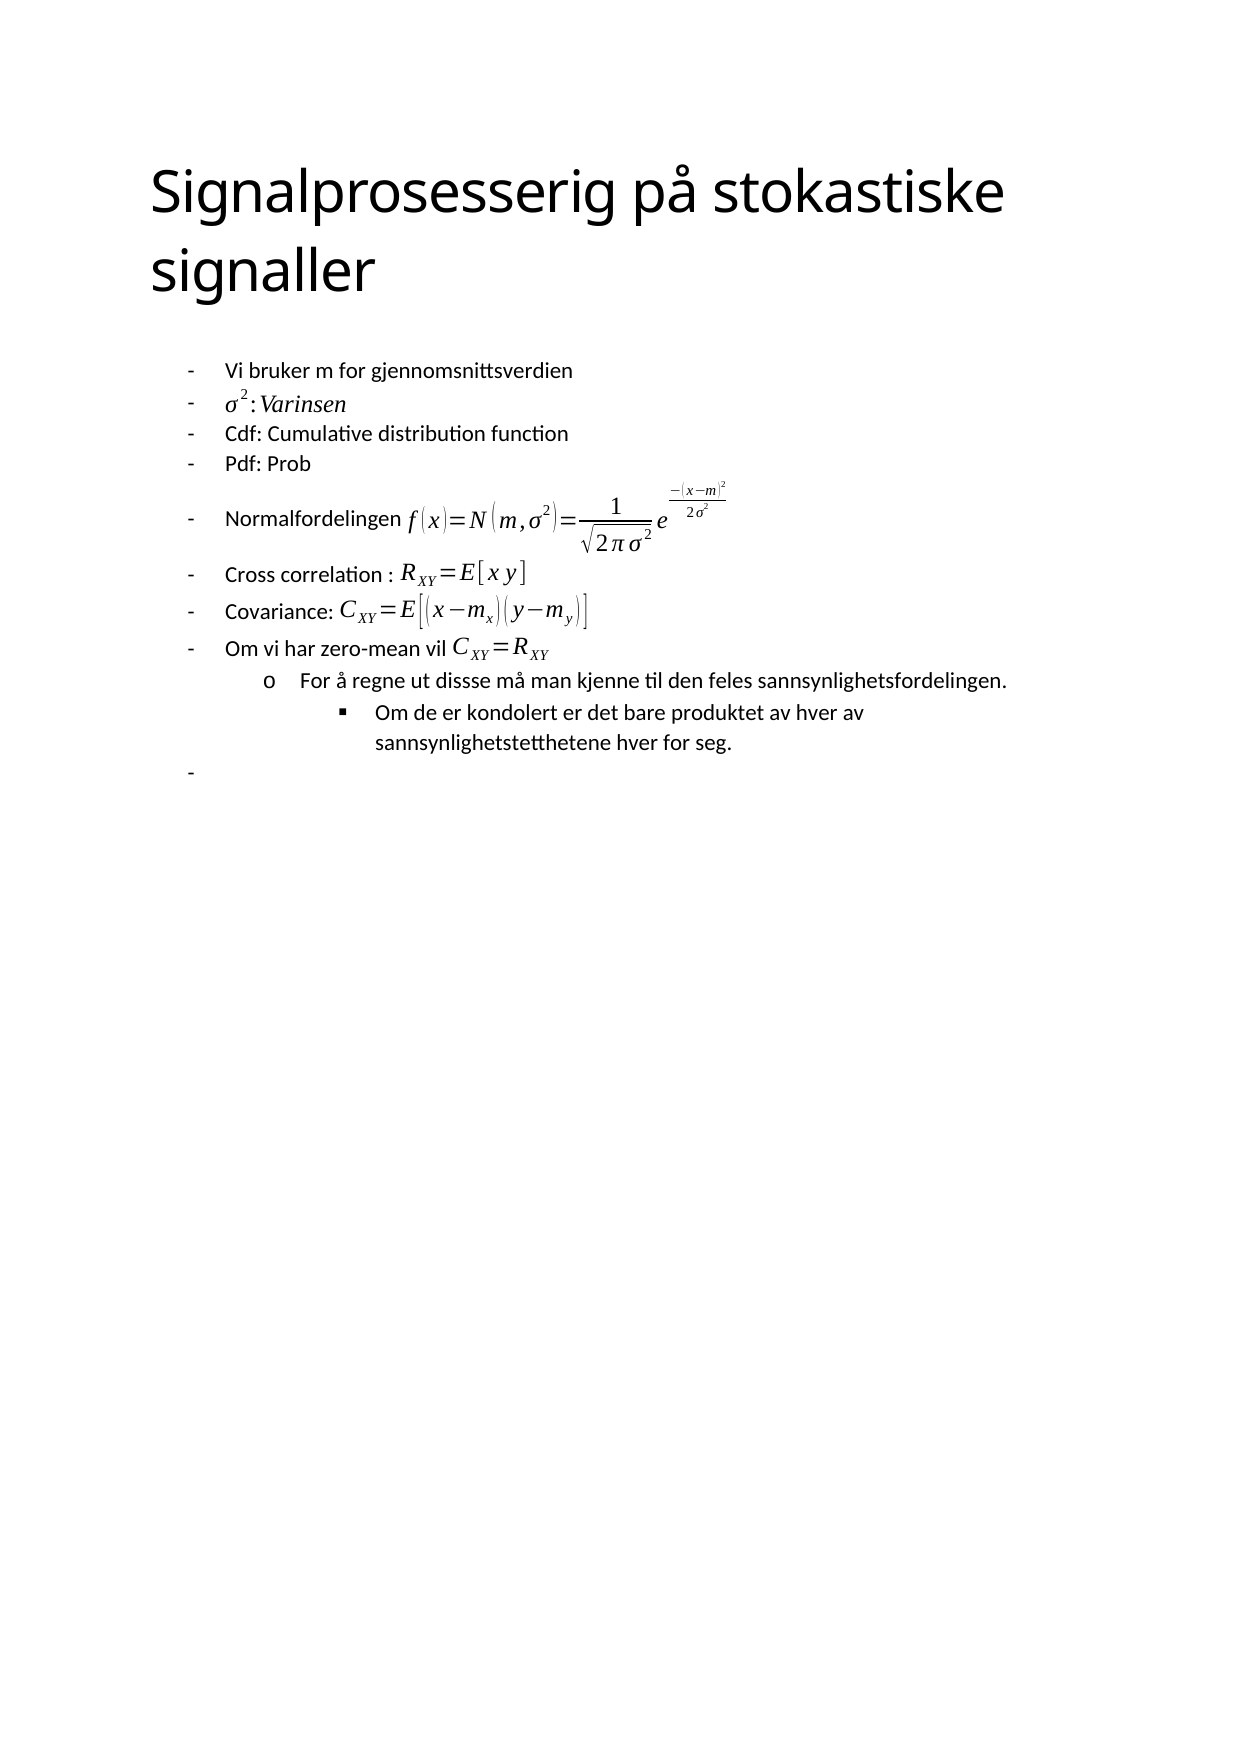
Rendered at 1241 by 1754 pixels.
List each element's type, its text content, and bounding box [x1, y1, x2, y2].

list Covariance: [187, 592, 1090, 631]
list Om de er kondolert er det bare produktet av hver av sannsynlighetstetthetene hver for seg. [337, 698, 1090, 756]
list Vi bruker m for gjennomsnittsverdien [187, 356, 1090, 384]
list Cdf: Cumulative distribution function [187, 419, 1090, 447]
title Signalprosesserig på stokastiske signaller [150, 150, 1090, 309]
list Cross correlation : [187, 559, 1090, 590]
list Pdf: Prob [187, 449, 1090, 478]
list Normalfordelingen [187, 480, 1090, 557]
list For å regne ut dissse må man kjenne til den feles sannsynlighetsfordelingen. [262, 666, 1090, 696]
list Om vi har zero-mean vil [187, 633, 1090, 664]
